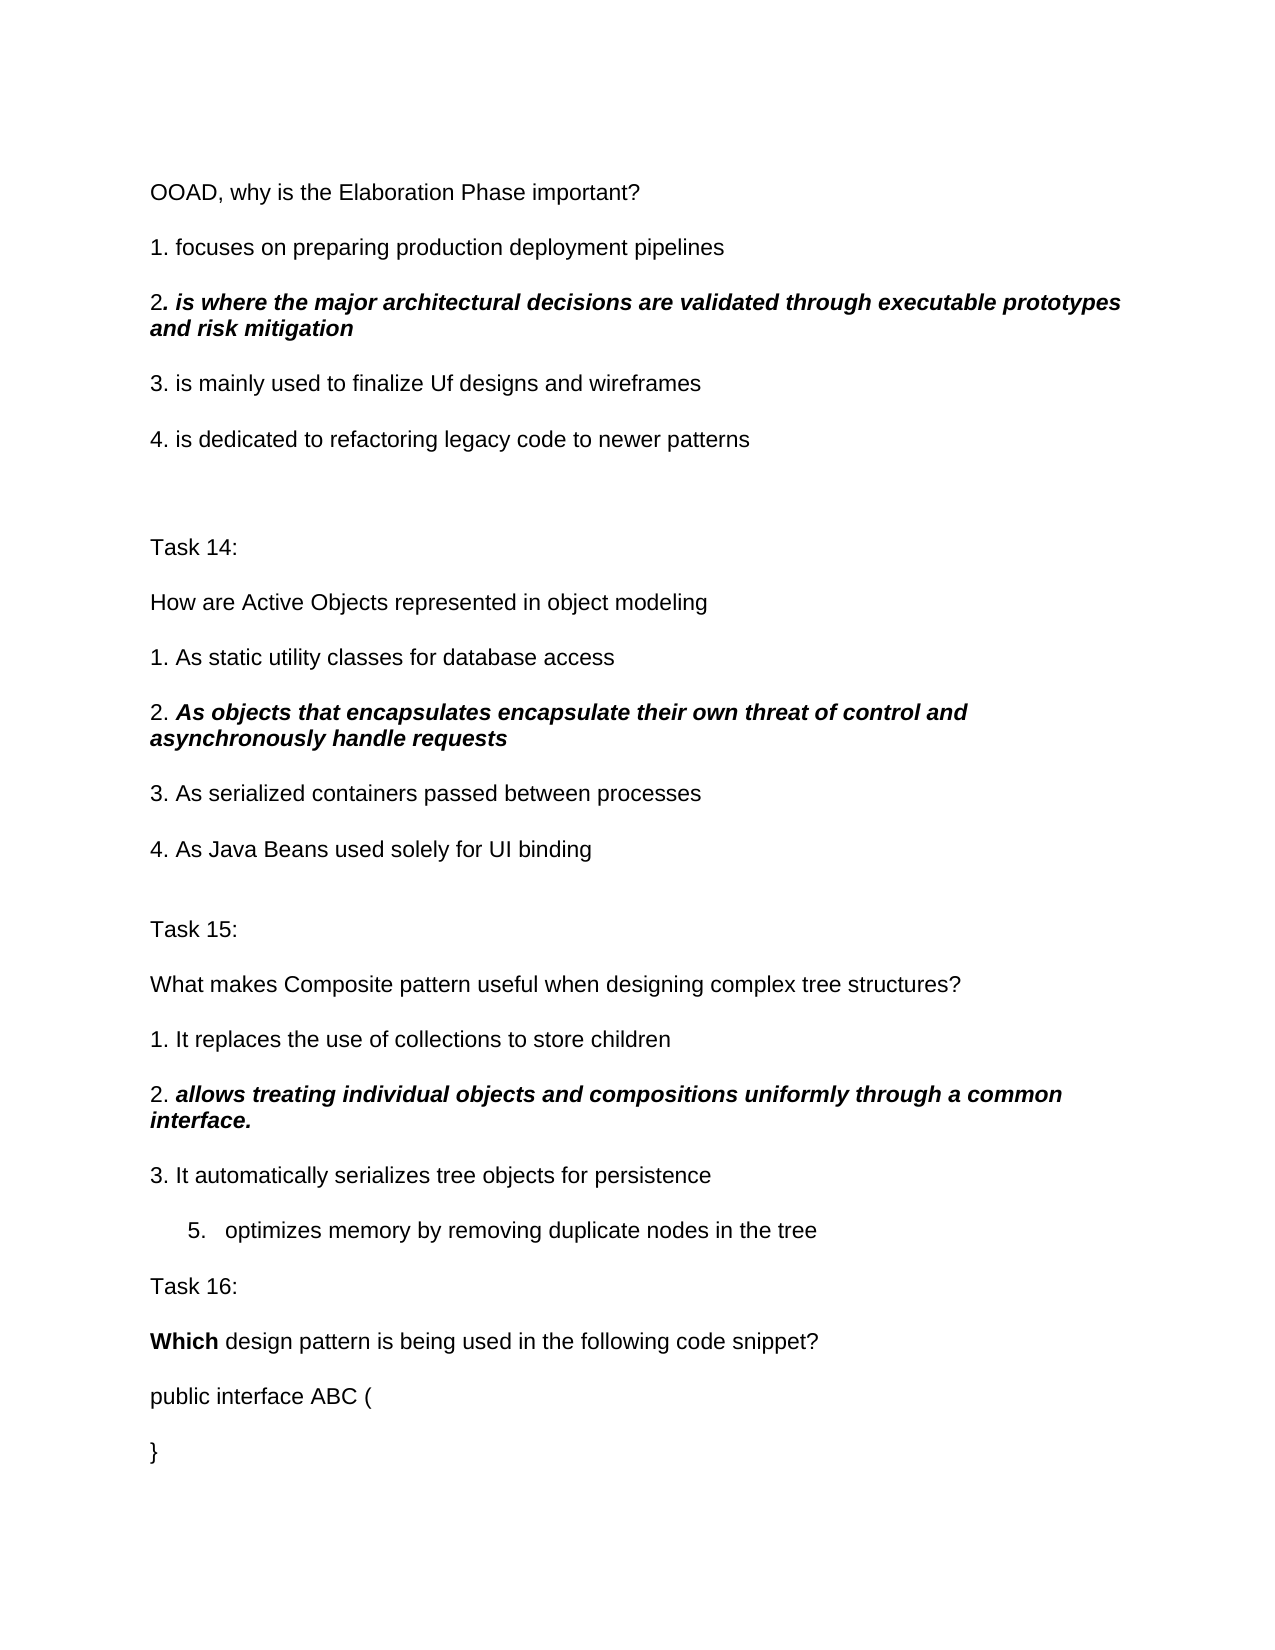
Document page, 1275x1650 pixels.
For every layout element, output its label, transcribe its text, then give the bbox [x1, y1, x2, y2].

text OOAD, why is the Elaboration Phase important? [150, 179, 1125, 205]
text public interface ABC ( [150, 1383, 1125, 1409]
text How are Active Objects represented in object modeling [150, 589, 1125, 615]
text 4. As Java Beans used solely for UI binding [150, 836, 1125, 862]
text } [150, 1438, 1125, 1464]
text Task 15: [150, 916, 1125, 942]
text Task 14: [150, 534, 1125, 560]
text 2. allows treating individual objects and compositions uniformly through a common interface. [150, 1081, 1125, 1134]
text 4. is dedicated to refactoring legacy code to newer patterns [150, 426, 1125, 452]
list optimizes memory by removing duplicate nodes in the tree [187, 1217, 1125, 1244]
text 2. is where the major architectural decisions are validated through executable prototypes and risk mitigation [150, 289, 1125, 342]
text What makes Composite pattern useful when designing complex tree structures? [150, 971, 1125, 997]
text 2. As objects that encapsulates encapsulate their own threat of control and asynchronously handle requests [150, 699, 1125, 752]
text 3. is mainly used to finalize Uf designs and wireframes [150, 370, 1125, 397]
text 1. focuses on preparing production deployment pipelines [150, 234, 1125, 260]
text Task 16: [150, 1273, 1125, 1299]
text 3. As serialized containers passed between processes [150, 780, 1125, 807]
text 1. As static utility classes for database access [150, 644, 1125, 670]
text Which design pattern is being used in the following code snippet? [150, 1328, 1125, 1354]
text 3. It automatically serializes tree objects for persistence [150, 1162, 1125, 1189]
text 1. It replaces the use of collections to store children [150, 1026, 1125, 1052]
